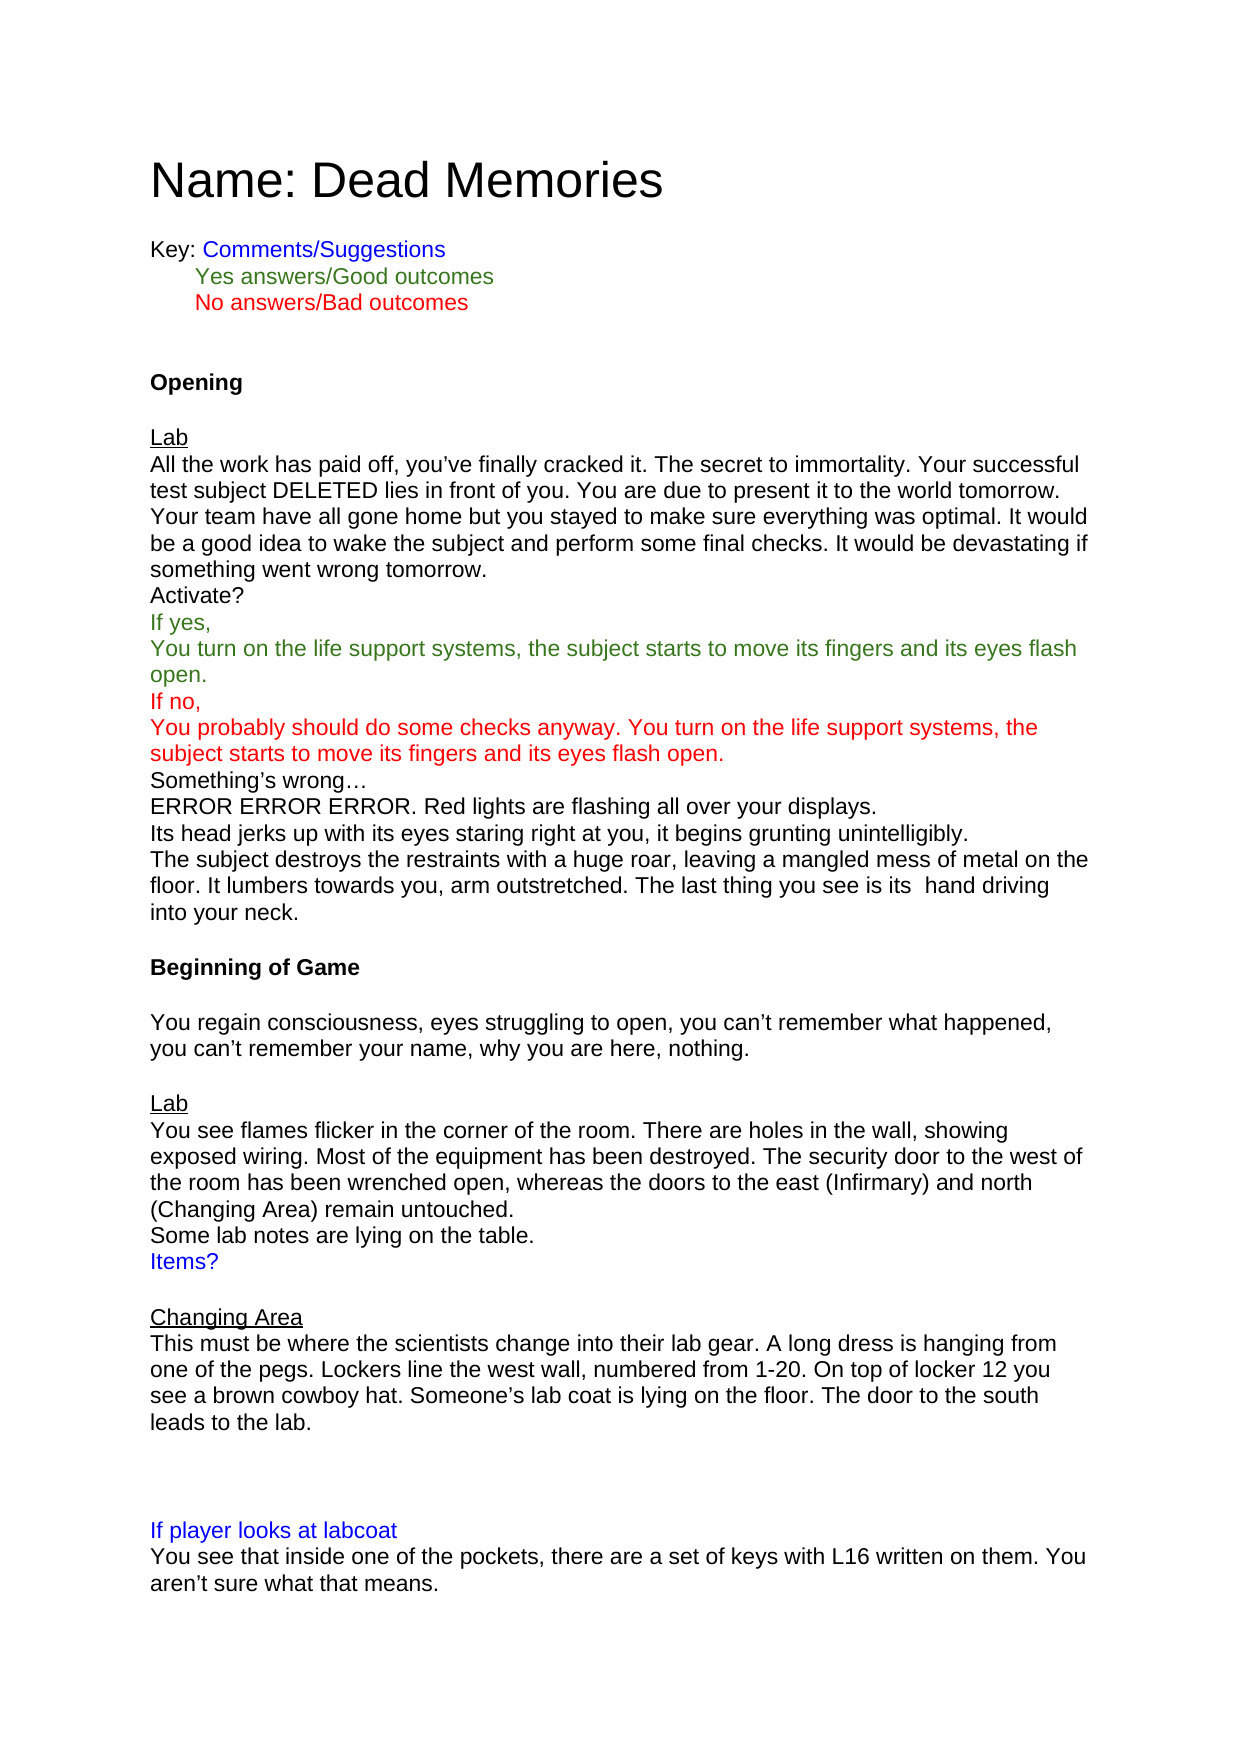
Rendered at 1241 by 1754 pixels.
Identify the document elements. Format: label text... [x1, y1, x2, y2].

text You probably should do some checks anyway. You turn on the life support systems, the subject starts to move its fingers and its eyes flash open. [150, 714, 1090, 767]
text If no, [150, 688, 1090, 714]
text Beginning of Game [150, 954, 1090, 980]
text Key: Comments/Suggestions [150, 236, 1090, 263]
text Opening [150, 369, 1090, 395]
text You see that inside one of the pockets, there are a set of keys with L16 written on them. You aren’t sure what that means. [150, 1543, 1090, 1596]
text Its head jerks up with its eyes staring right at you, it begins grunting unintelligibly. [150, 819, 1090, 846]
text If yes, You turn on the life support systems, the subject starts to move its fingers and its eyes flash open. [150, 609, 1090, 688]
text Changing Area [150, 1303, 1090, 1330]
text No answers/Bad outcomes [150, 289, 1090, 315]
text Name: Dead Memories [150, 150, 1090, 207]
text You see flames flicker in the corner of the room. There are holes in the wall, showing exposed wiring. Most of the equipment has been destroyed. The security door to the west of the room has been wrenched open, whereas the doors to the east (Infirmary) and north (Changing Area) remain untouched. [150, 1117, 1090, 1222]
text Some lab notes are lying on the table. [150, 1222, 1090, 1248]
text Something’s wrong… [150, 767, 1090, 793]
text Yes answers/Good outcomes [150, 263, 1090, 289]
text Activate? [150, 582, 1090, 609]
text If player looks at labcoat [150, 1517, 1090, 1543]
text Lab [150, 424, 1090, 451]
text All the work has paid off, you’ve finally cracked it. The secret to immortality. Your successful test subject DELETED lies in front of you. You are due to present it to the world tomorrow. Your team have all gone home but you stayed to make sure everything was optimal. It would be a good idea to wake the subject and perform some final checks. It would be devastating if something went wrong tomorrow. [150, 451, 1090, 582]
text Lab [150, 1090, 1090, 1117]
text This must be where the scientists change into their lab gear. A long dress is hanging from one of the pegs. Lockers line the west wall, numbered from 1-20. On top of locker 12 you see a brown cowboy hat. Someone’s lab coat is lying on the floor. The door to the south leads to the lab. [150, 1330, 1090, 1435]
text The subject destroys the restraints with a huge roar, leaving a mangled mess of metal on the floor. It lumbers towards you, arm outstretched. The last thing you see is its hand driving into your neck. [150, 846, 1090, 925]
text Items? [150, 1248, 1090, 1275]
text ERROR ERROR ERROR. Red lights are flashing all over your displays. [150, 793, 1090, 819]
text You regain consciousness, eyes struggling to open, you can’t remember what happened, you can’t remember your name, why you are here, nothing. [150, 1009, 1090, 1061]
